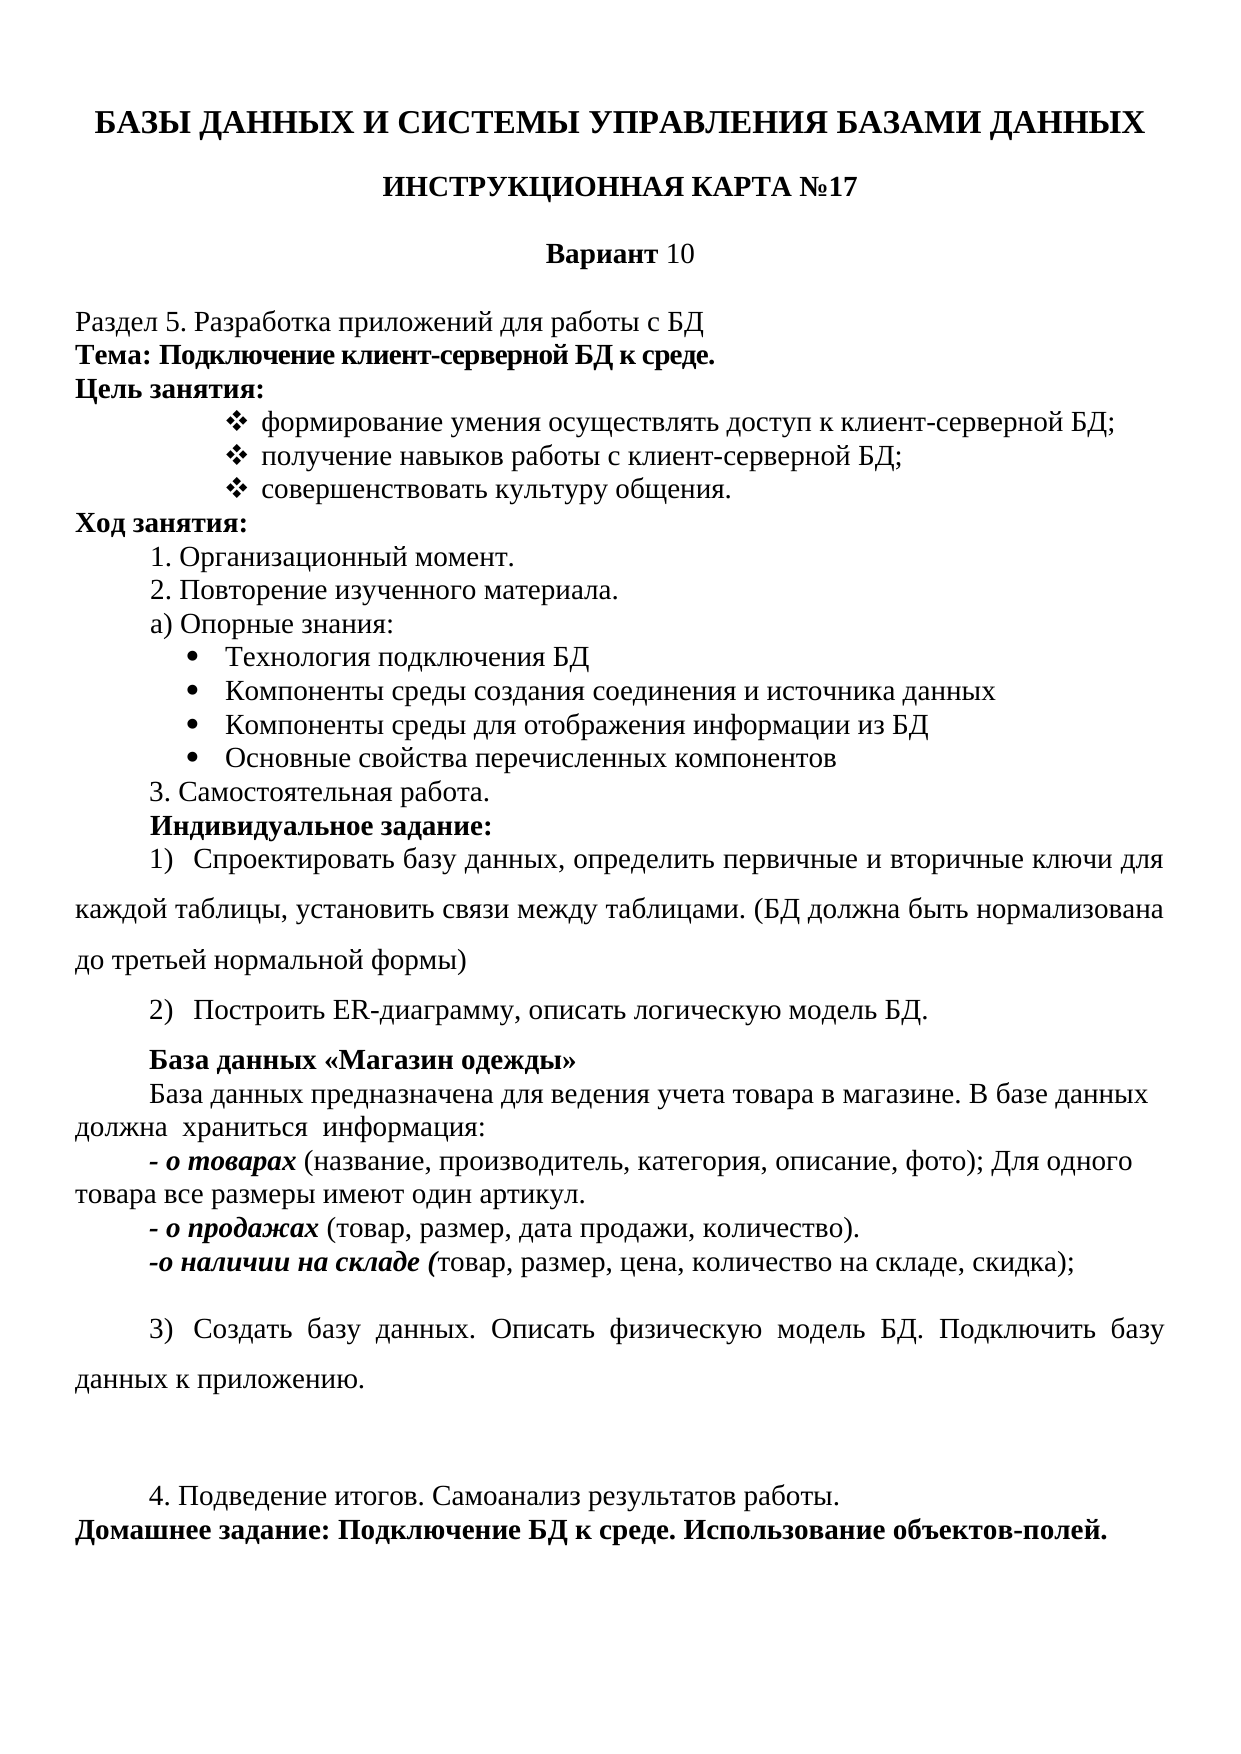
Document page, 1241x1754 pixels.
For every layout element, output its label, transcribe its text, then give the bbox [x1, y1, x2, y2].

text Домашнее задание: Подключение БД к среде. Использование объектов-полей. [75, 1512, 1165, 1546]
text База данных «Магазин одежды» [75, 1042, 1165, 1076]
list Технология подключения БД [187, 639, 1165, 673]
text База данных предназначена для ведения учета товара в магазине. В базе данных должна храниться информация: [75, 1076, 1165, 1143]
list Компоненты среды создания соединения и источника данных [187, 673, 1165, 707]
text Тема: Подключение клиент-серверной БД к среде. [75, 337, 1165, 371]
list Компоненты среды для отображения информации из БД [187, 707, 1165, 740]
text Ход занятия: [75, 505, 1165, 539]
list получение навыков работы с клиент-серверной БД; [223, 438, 1165, 472]
list Основные свойства перечисленных компонентов [187, 740, 1165, 774]
text -о наличии на складе (товар, размер, цена, количество на складе, скидка); [75, 1244, 1165, 1277]
list совершенствовать культуру общения. [223, 472, 1165, 505]
list Спроектировать базу данных, определить первичные и вторичные ключи для каждой таблицы, установить связи между таблицами. (БД должна быть нормализована до третьей нормальной формы) [75, 841, 1165, 975]
list Индивидуальное задание: [150, 808, 1165, 841]
text Раздел 5. Разработка приложений для работы с БД [75, 304, 1165, 337]
subtitle БАЗЫ ДАННЫХ И СИСТЕМЫ УПРАВЛЕНИЯ БАЗАМИ ДАННЫХ [75, 102, 1165, 141]
subtitle ИНСТРУКЦИОННАЯ КАРТА №17 [75, 169, 1165, 203]
list a) Опорные знания: [150, 606, 1165, 639]
text 1. Организационный момент. [150, 539, 1165, 572]
list Построить ER-диаграмму, описать логическую модель БД. [75, 992, 1165, 1026]
list Создать базу данных. Описать физическую модель БД. Подключить базу данных к приложению. [75, 1311, 1165, 1394]
text 3. Самостоятельная работа. [75, 774, 1165, 808]
list 2. Повторение изученного материала. [150, 572, 1165, 606]
list формирование умения осуществлять доступ к клиент-серверной БД; [223, 404, 1165, 438]
list 4. Подведение итогов. Самоанализ результатов работы. [149, 1478, 1165, 1512]
text - о продажах (товар, размер, дата продажи, количество). [75, 1210, 1165, 1244]
text Вариант [75, 237, 1165, 270]
text Цель занятия: [75, 371, 1165, 404]
text - о товарах (название, производитель, категория, описание, фото); Для одного товара все размеры имеют один артикул. [75, 1143, 1165, 1210]
